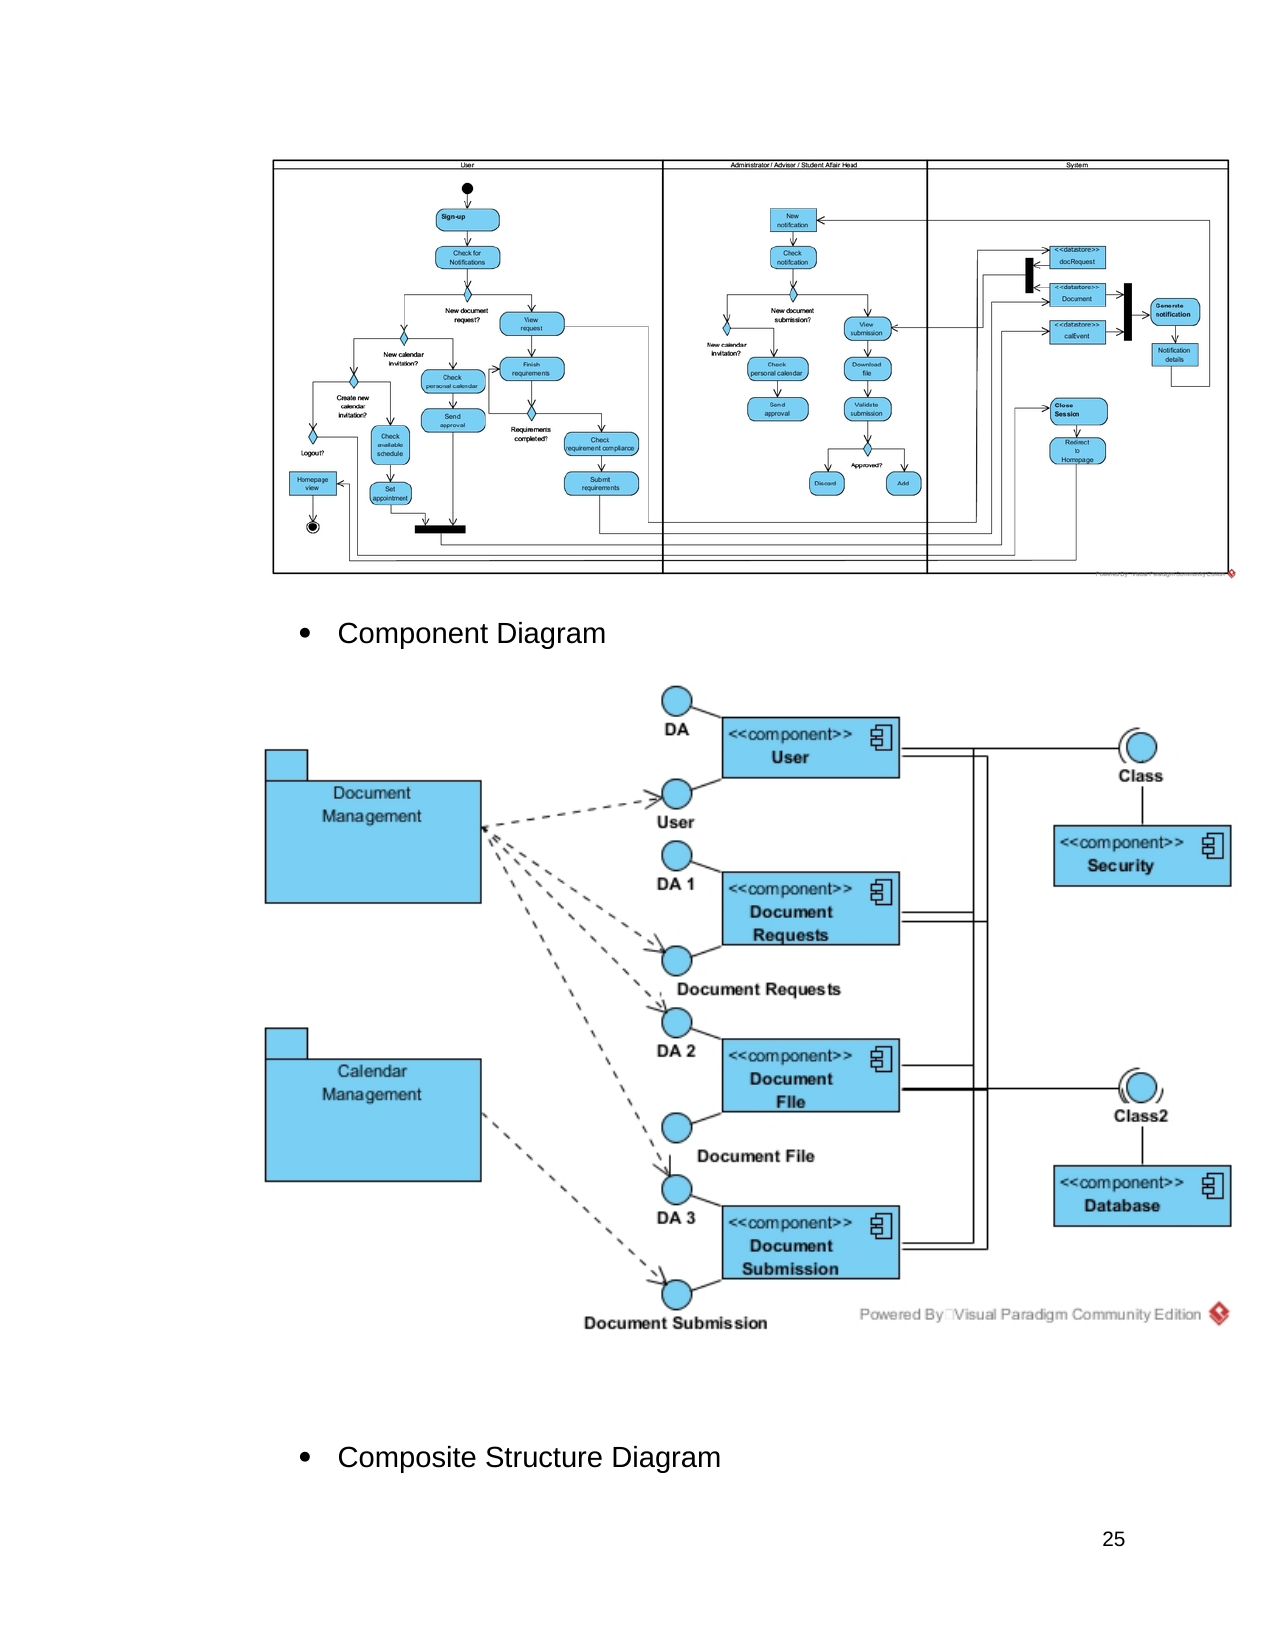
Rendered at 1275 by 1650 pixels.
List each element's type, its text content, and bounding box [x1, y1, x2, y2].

list Composite Structure Diagram [300, 1441, 1125, 1474]
picture [262, 683, 1238, 1340]
list Component Diagram [300, 616, 1125, 650]
picture [262, 150, 1238, 583]
